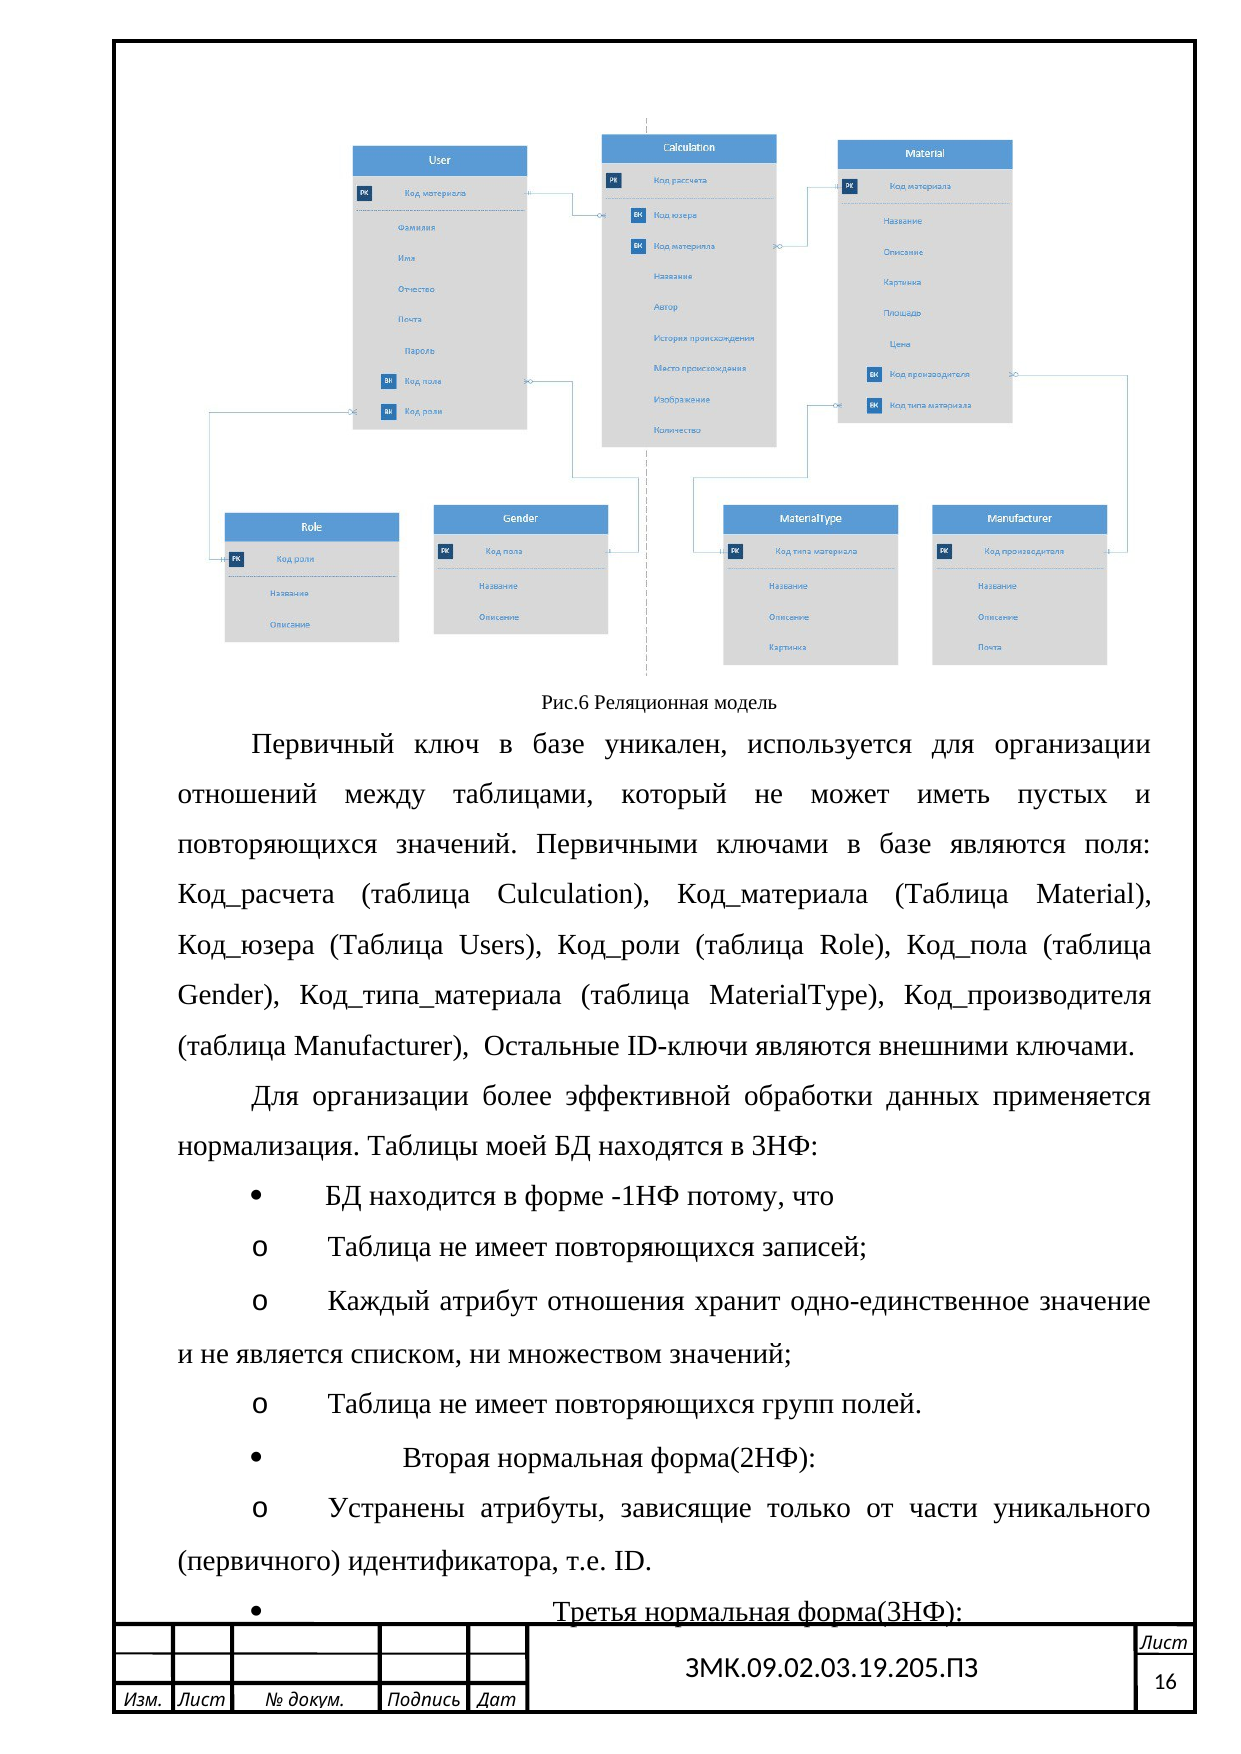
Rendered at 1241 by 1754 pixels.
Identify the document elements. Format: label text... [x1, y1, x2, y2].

list Вторая нормальная форма(2НФ): [177, 1440, 1152, 1474]
list Каждый атрибут отношения хранит одно-единственное значение и не является списком, ни множеством значений; [177, 1283, 1152, 1369]
picture [177, 118, 1152, 676]
list Таблица не имеет повторяющихся групп полей. [177, 1386, 1152, 1422]
list БД находится в форме -1НФ потому, что [177, 1178, 1152, 1212]
text Для организации более эффективной обработки данных применяется нормализация. Таблицы моей БД находятся в 3НФ: [177, 1078, 1152, 1162]
text Рис.6 Реляционная модель [177, 690, 1141, 714]
list Устранены атрибуты, зависящие только от части уникального (первичного) идентификатора, т.е. ID. [177, 1491, 1152, 1577]
list Таблица не имеет повторяющихся записей; [177, 1229, 1152, 1265]
list Третья нормальная форма(3НФ): [177, 1594, 1152, 1627]
text Первичный ключ в базе уникален, используется для организации отношений между таблицами, который не может иметь пустых и повторяющихся значений. Первичными ключами в базе являются поля: Код_расчета (таблица Culculation), Код_материала (Таблица Material), Код_юзера (Таблица Users), Код_роли (таблица Role), Код_пола (таблица Gender), Код_типа_материала (таблица MaterialType), Код_производителя (таблица Manufacturer), Остальные ID-ключи являются внешними ключами. [177, 726, 1152, 1061]
